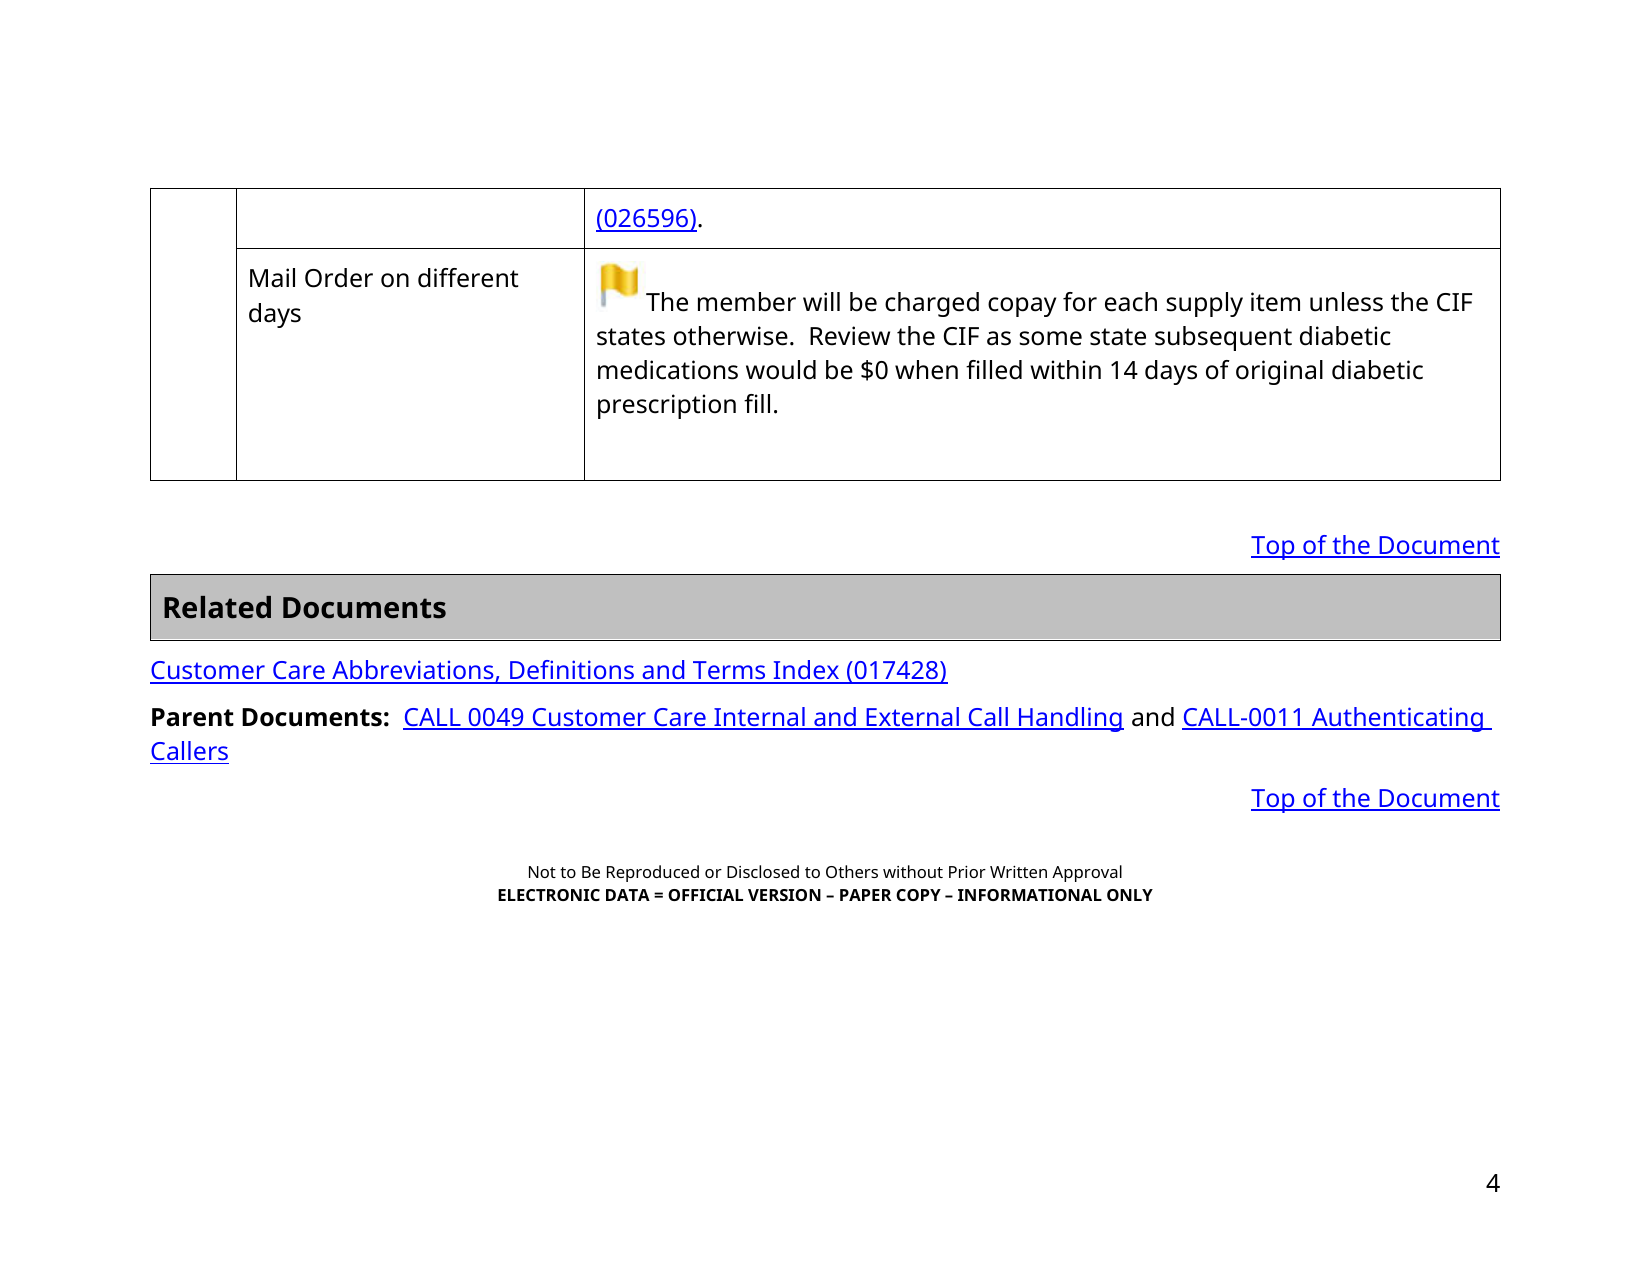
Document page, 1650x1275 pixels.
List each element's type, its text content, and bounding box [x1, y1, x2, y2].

text Not to Be Reproduced or Disclosed to Others without Prior Written Approval [150, 861, 1500, 884]
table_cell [585, 189, 1500, 248]
table_cell The member will be charged copay for each supply item unless the CIF states otherwise. Review the CIF as some state subsequent diabetic medications would be $0 when filled within 14 days of original diabetic prescription fill. [585, 249, 1500, 480]
text Customer Care Abbreviations, Definitions and Terms Index (017428) [150, 653, 1500, 687]
text ELECTRONIC DATA = OFFICIAL VERSION – PAPER COPY – INFORMATIONAL ONLY [150, 884, 1500, 906]
table_header Related Documents [151, 575, 1500, 639]
text Parent Documents: CALL 0049 Customer Care Internal and External Call Handling and CALL-0011 Authenticating Callers [150, 700, 1500, 768]
text Top of the Document [187, 527, 1500, 561]
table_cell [237, 189, 584, 248]
text Top of the Document [187, 780, 1500, 814]
table_cell Mail Order on different days [237, 249, 584, 480]
picture [595, 261, 646, 312]
